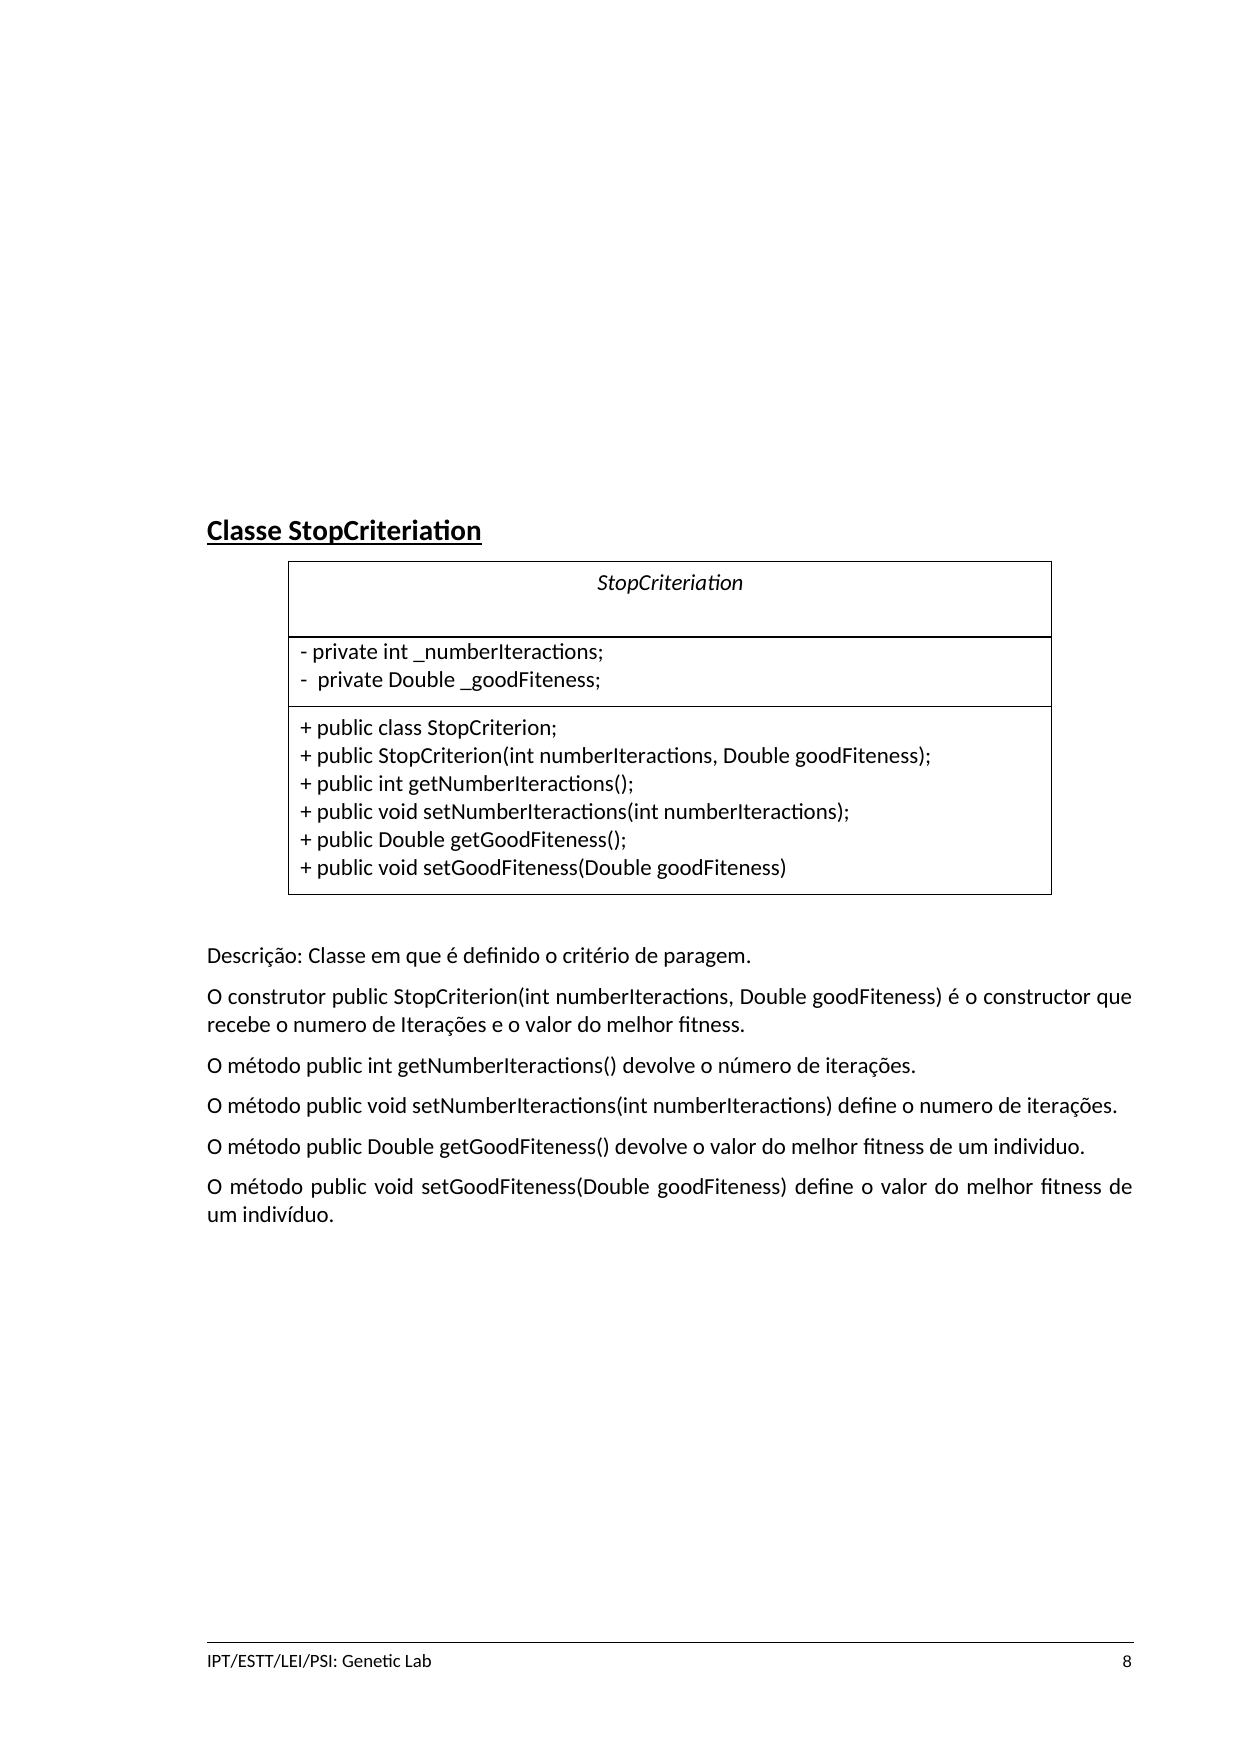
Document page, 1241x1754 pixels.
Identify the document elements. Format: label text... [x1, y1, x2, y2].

table_cell + public class StopCriterion; + public StopCriterion(int numberIteractions, Double goodFiteness); + public int getNumberIteractions(); + public void setNumberIteractions(int numberIteractions); + public Double getGoodFiteness(); + public void setGoodFiteness(Double goodFiteness) [289, 707, 1051, 894]
table_cell - private int _numberIteractions; - private Double _goodFiteness; [289, 638, 1051, 706]
text O método public void setGoodFiteness(Double goodFiteness) define o valor do melhor fitness de um indivíduo. [207, 1172, 1134, 1228]
text O método public void setNumberIteractions(int numberIteractions) define o numero de iterações. [207, 1091, 1134, 1119]
text O método public Double getGoodFiteness() devolve o valor do melhor fitness de um individuo. [207, 1132, 1134, 1160]
table_header StopCriteriation [289, 562, 1051, 636]
text Descrição: Classe em que é definido o critério de paragem. [207, 942, 1134, 970]
text O construtor public StopCriterion(int numberIteractions, Double goodFiteness) é o constructor que recebe o numero de Iterações e o valor do melhor fitness. [207, 982, 1134, 1038]
text O método public int getNumberIteractions() devolve o número de iterações. [207, 1051, 1134, 1079]
text Classe StopCriteriation [207, 512, 1134, 548]
